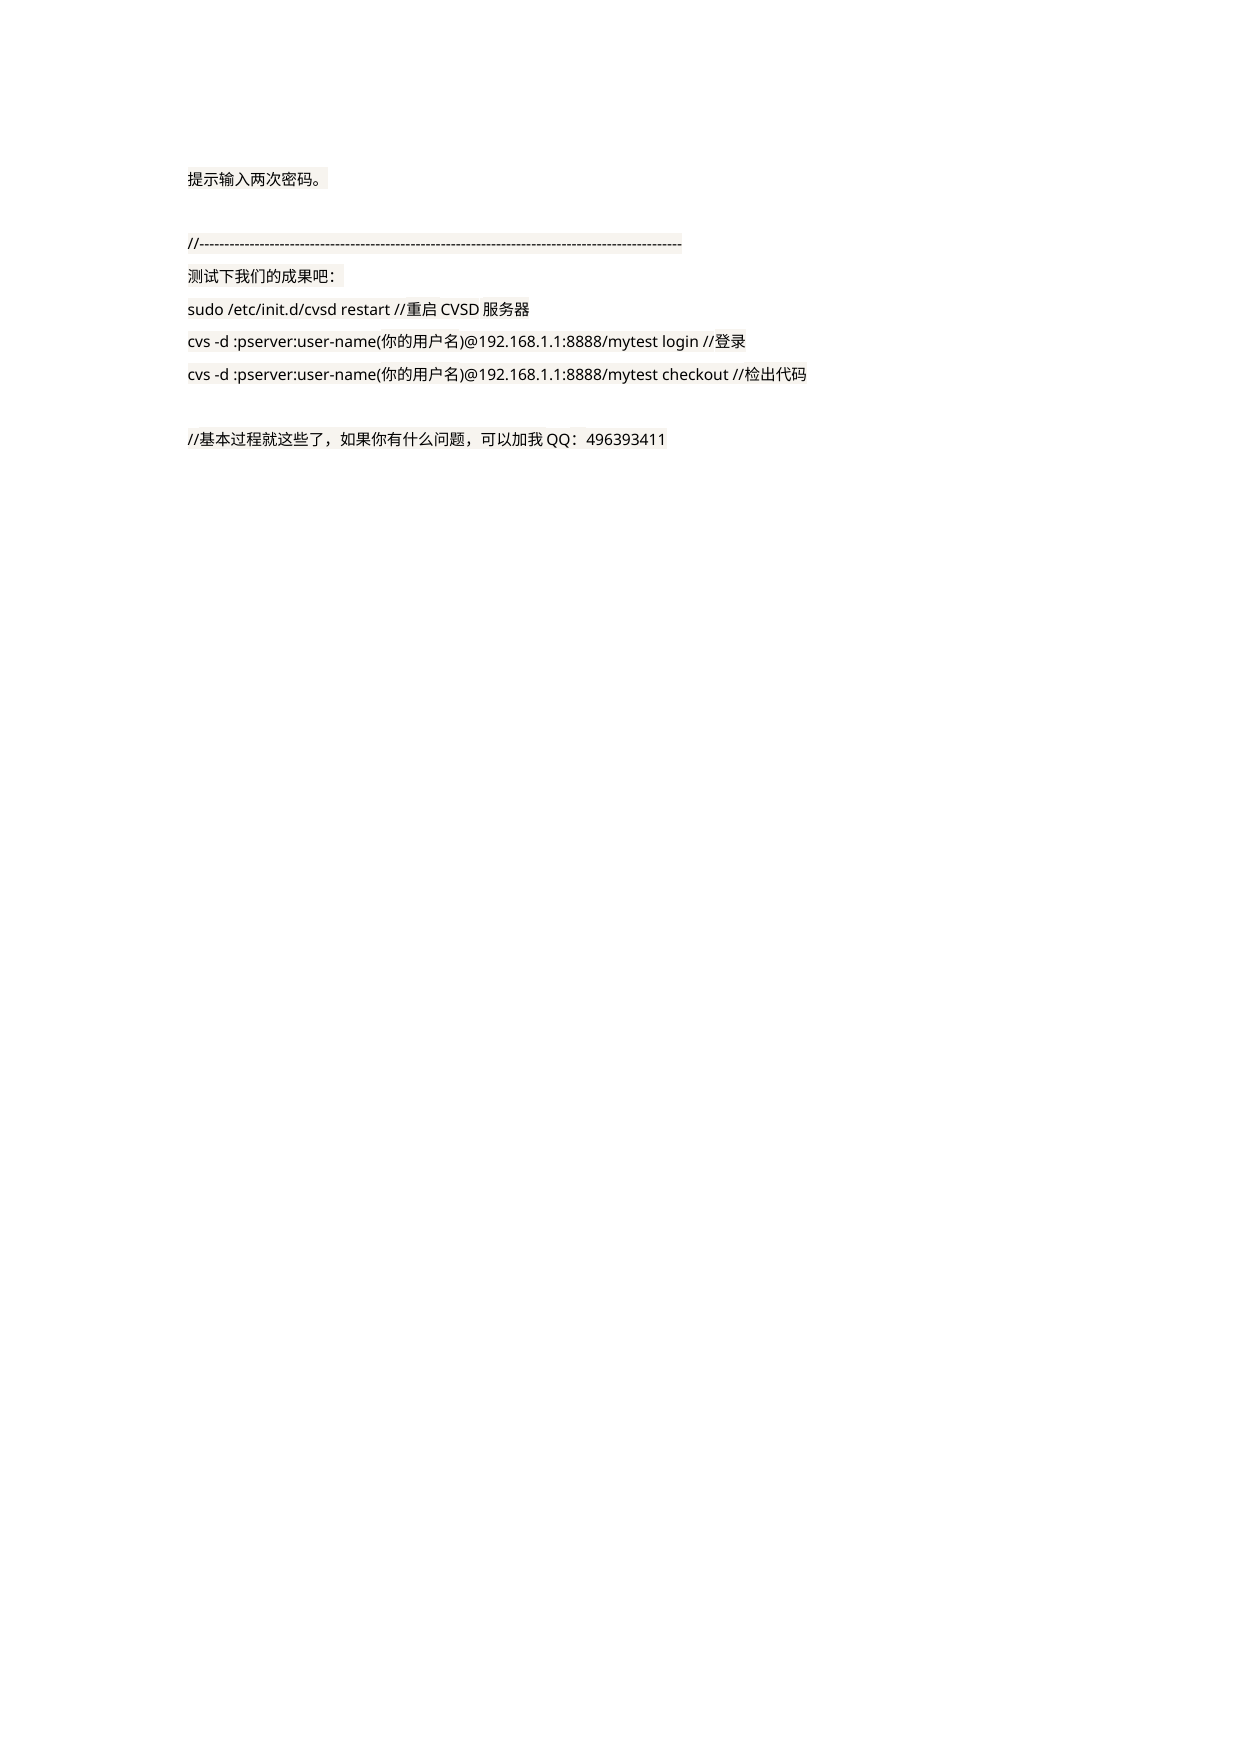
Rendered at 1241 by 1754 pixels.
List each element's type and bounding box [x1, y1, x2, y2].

text [187, 162, 1053, 454]
